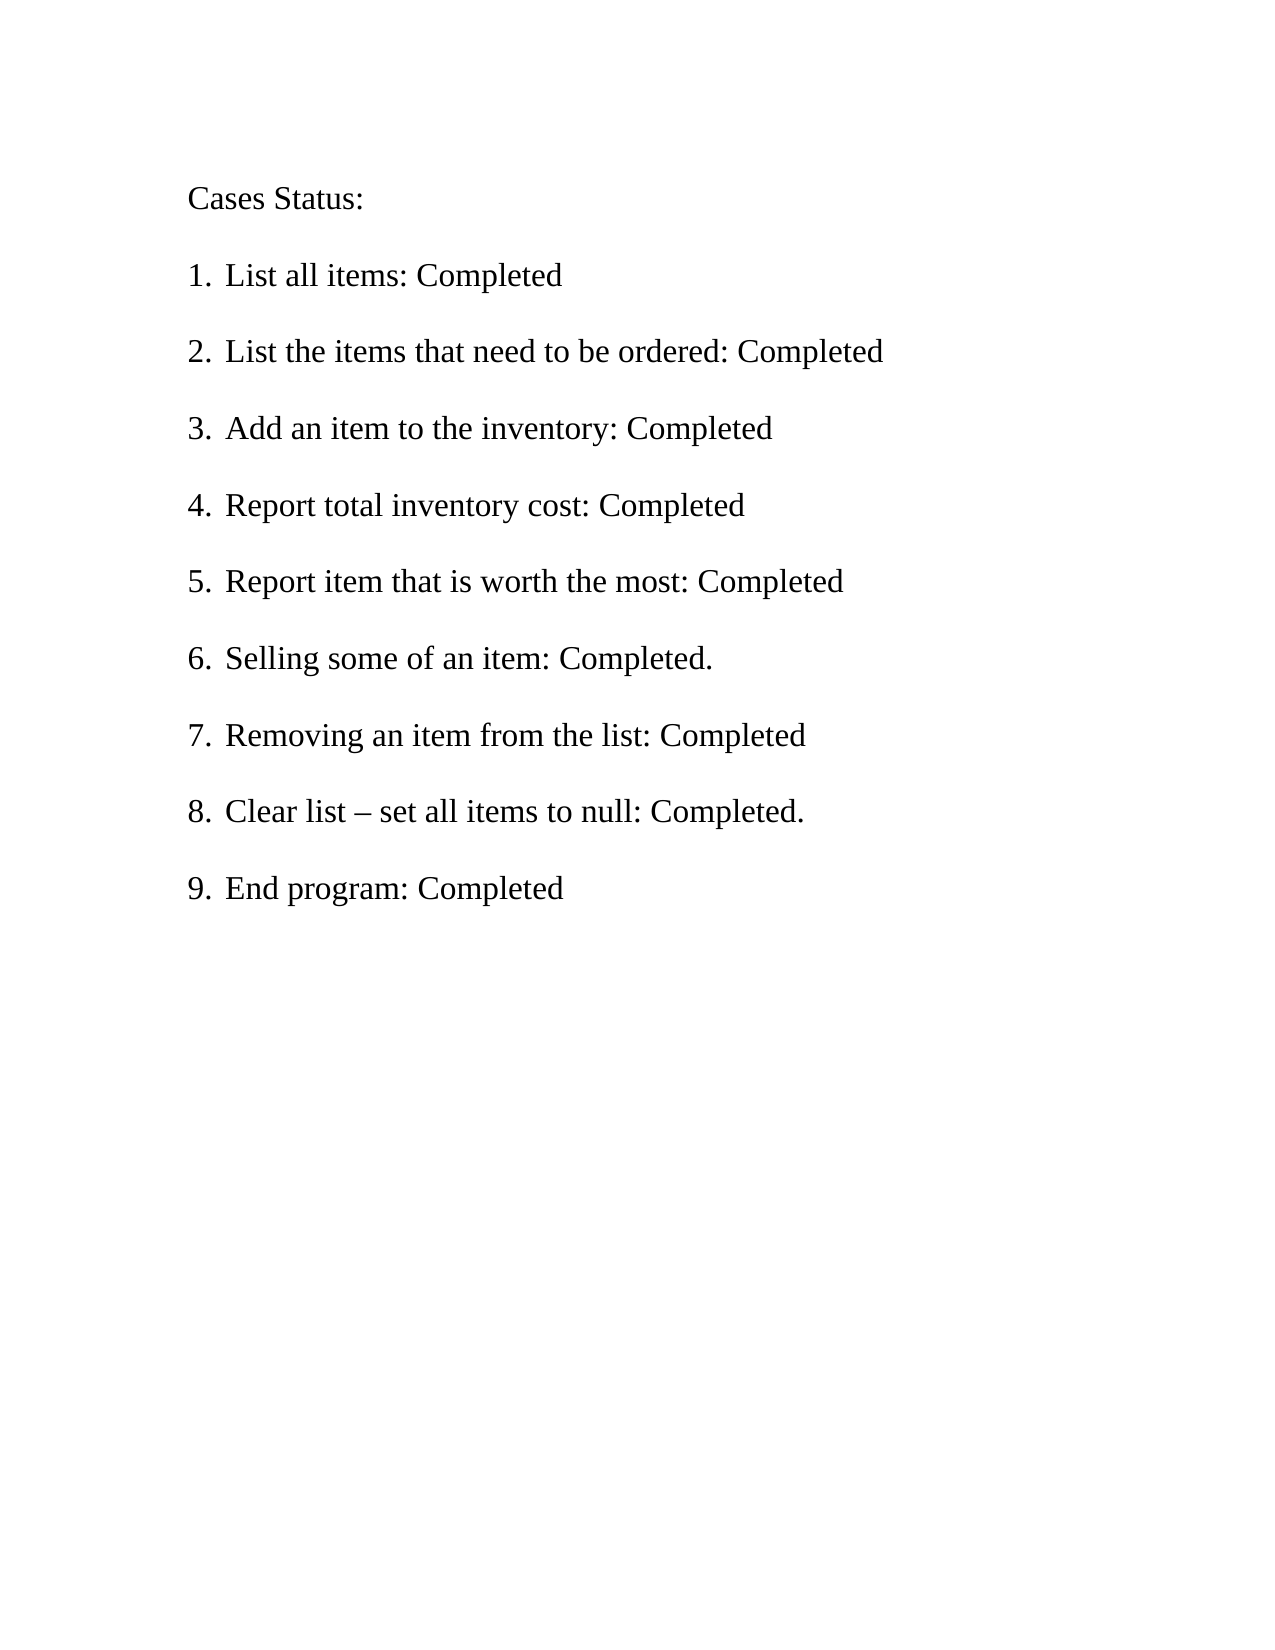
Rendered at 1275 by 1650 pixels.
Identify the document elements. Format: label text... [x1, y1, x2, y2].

list Add an item to the inventory: Completed [187, 408, 1087, 447]
list Clear list – set all items to null: Completed. [187, 792, 1087, 830]
list Report item that is worth the most: Completed [187, 562, 1087, 600]
text Cases Status: [187, 178, 1087, 217]
list Report total inventory cost: Completed [187, 485, 1087, 523]
list Selling some of an item: Completed. [187, 638, 1087, 677]
list List the items that need to be ordered: Completed [187, 332, 1087, 370]
list End program: Completed [187, 868, 1087, 907]
list Removing an item from the list: Completed [187, 715, 1087, 753]
list List all items: Completed [187, 255, 1087, 293]
